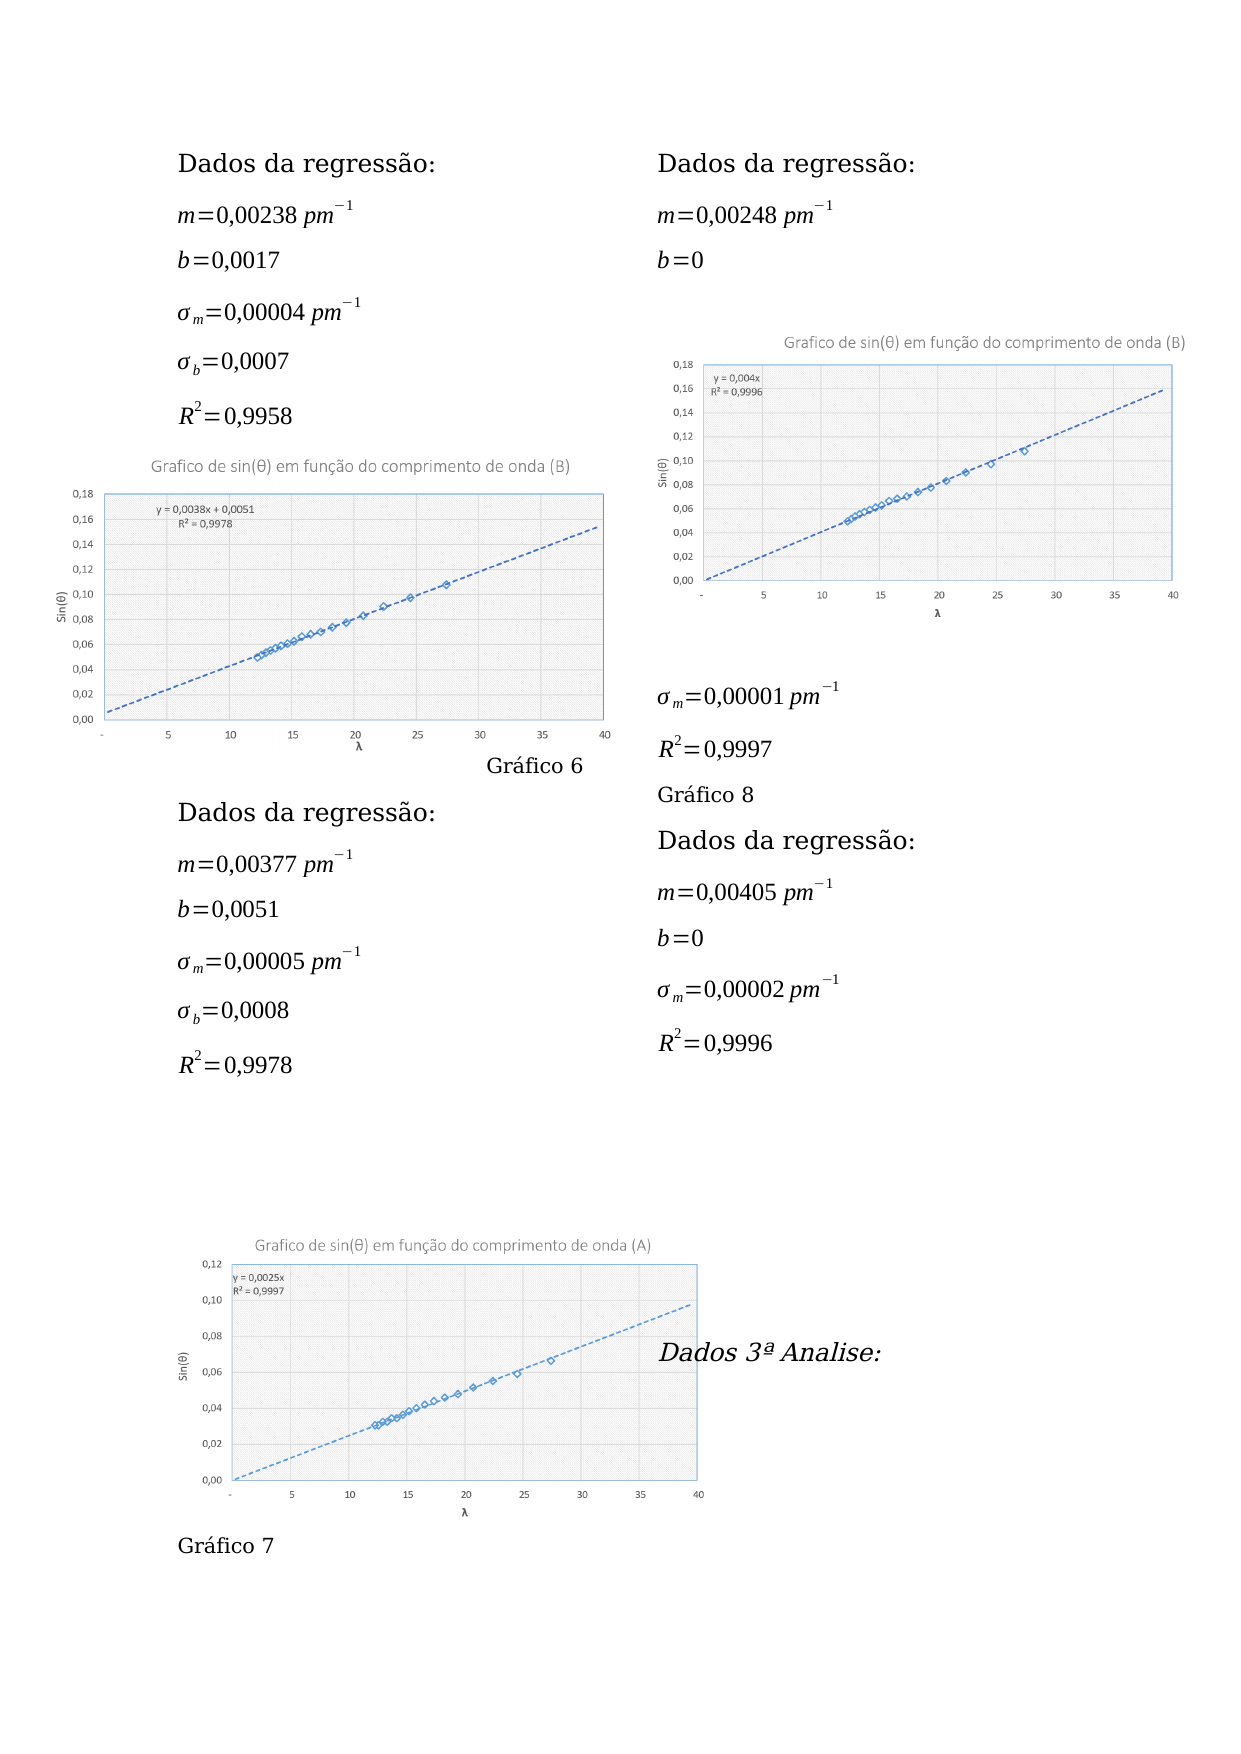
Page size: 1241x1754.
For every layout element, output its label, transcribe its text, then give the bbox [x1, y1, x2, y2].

text Dados da regressão: [177, 797, 583, 827]
text Gráfico 6 [177, 753, 583, 778]
text Dados da regressão: [657, 825, 1063, 855]
text Dados da regressão: [657, 148, 1063, 178]
text Dados 3ª Analise: [657, 1337, 1063, 1367]
picture [638, 322, 1199, 617]
picture [170, 1230, 721, 1522]
text Gráfico 7 [177, 1533, 583, 1558]
text Gráfico 8 [657, 781, 1063, 806]
text Dados da regressão: [177, 148, 583, 178]
picture [43, 449, 624, 759]
